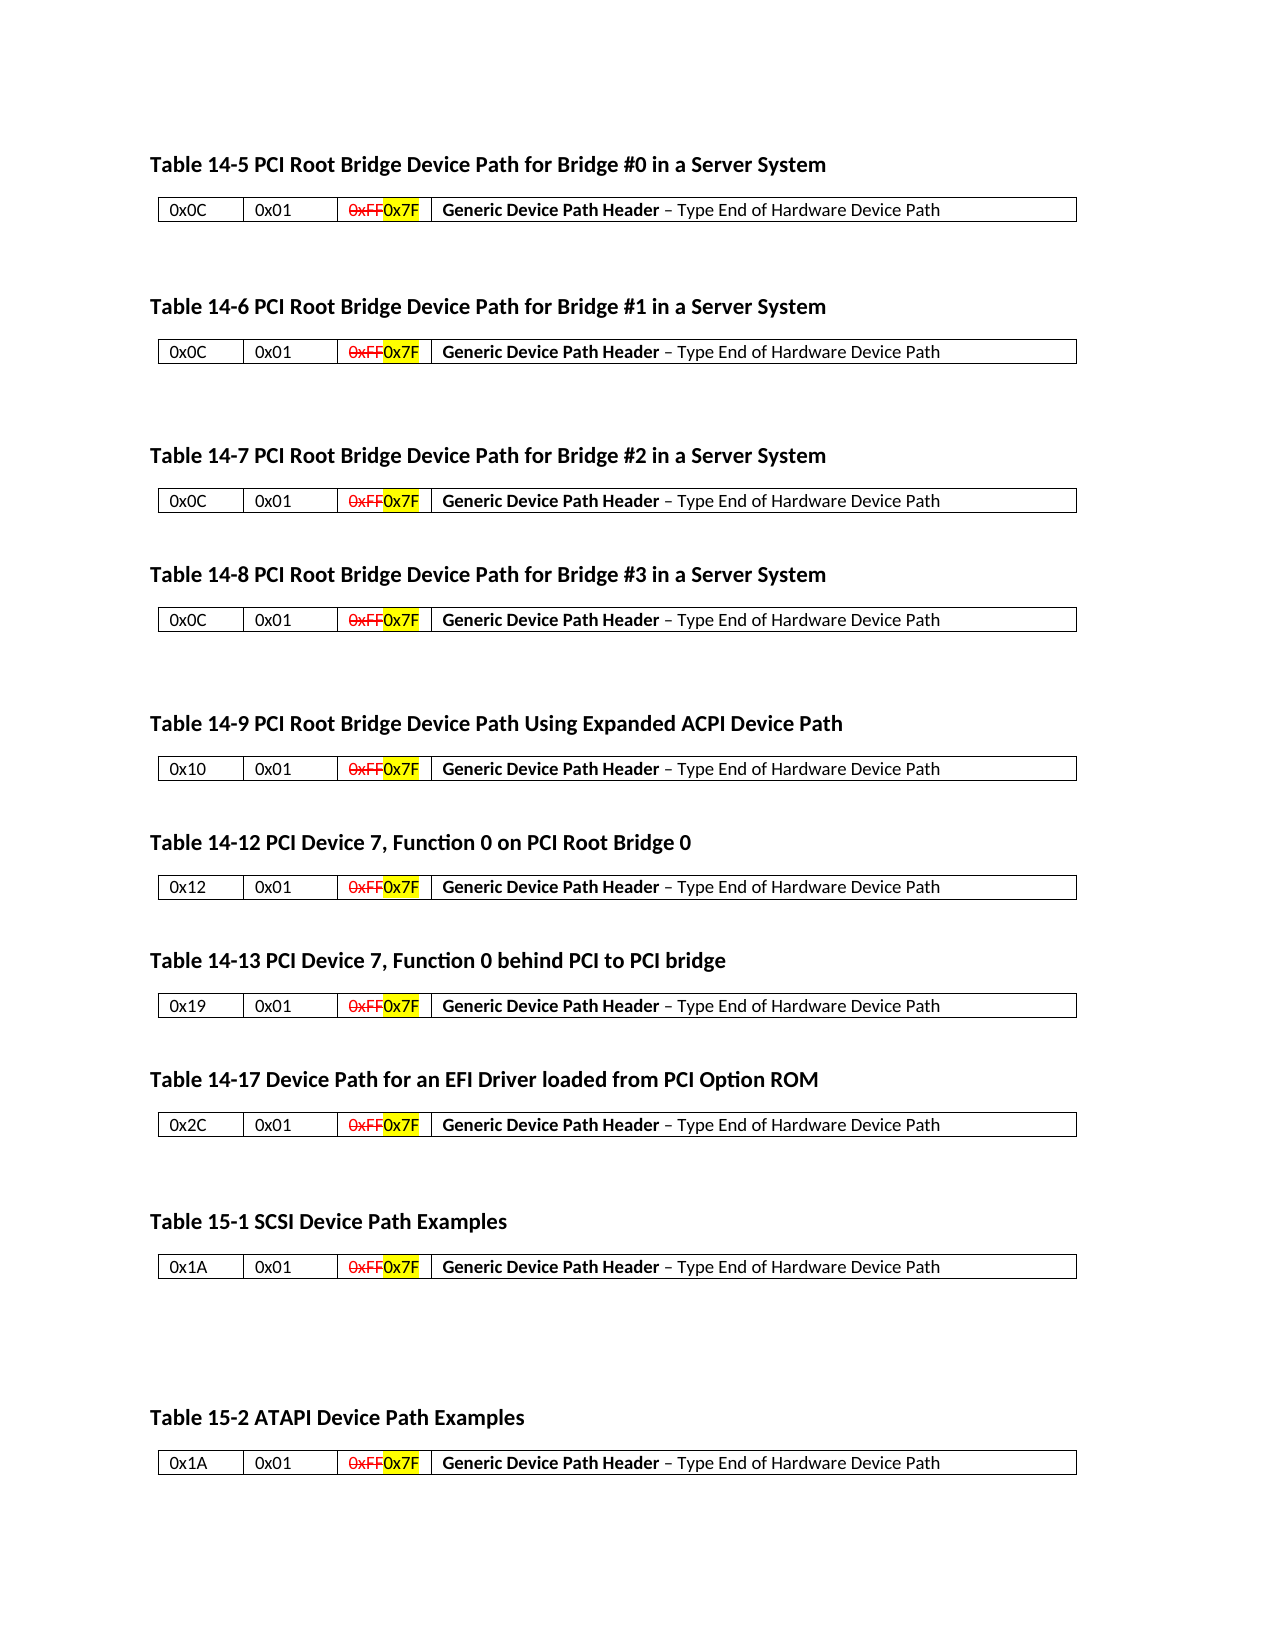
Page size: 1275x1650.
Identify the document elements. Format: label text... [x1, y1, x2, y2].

table_header 0x1A [159, 1255, 243, 1278]
table_header Generic Device Path Header – Type End of Hardware Device Path [432, 340, 1076, 363]
table_header Generic Device Path Header – Type End of Hardware Device Path [432, 757, 1076, 780]
table_header 0xFF0x7F [338, 876, 383, 898]
table_header 0xFF0x7F [338, 1113, 383, 1136]
table_header 0x01 [244, 994, 337, 1017]
table_header 0x1A [159, 1451, 243, 1474]
table_header Generic Device Path Header – Type End of Hardware Device Path [432, 994, 1076, 1017]
table_header 0x01 [244, 340, 337, 363]
table_header Generic Device Path Header – Type End of Hardware Device Path [432, 1113, 1076, 1136]
table_header 0xFF0x7F [338, 489, 383, 512]
text Table 14-6 PCI Root Bridge Device Path for Bridge #1 in a Server System [150, 292, 1125, 320]
table_header 0x01 [244, 1113, 337, 1136]
table_header 0x0C [159, 340, 243, 363]
table_header 0xFF0x7F [338, 994, 383, 1017]
table_header 0xFF0x7F [338, 198, 383, 221]
table_header 0x01 [244, 1255, 337, 1278]
table_header 0x2C [159, 1113, 243, 1136]
table_header 0x01 [244, 198, 337, 221]
text Table 15-1 SCSI Device Path Examples [150, 1207, 1125, 1235]
table_header 0x0C [159, 198, 243, 221]
table_header 0x01 [244, 489, 337, 512]
table_header Generic Device Path Header – Type End of Hardware Device Path [432, 608, 1076, 631]
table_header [432, 1451, 1076, 1474]
table_header 0xFF0x7F [338, 757, 383, 780]
table_header 0x10 [159, 757, 243, 780]
table_header Generic Device Path Header – Type End of Hardware Device Path [432, 489, 1076, 512]
text Table 14-8 PCI Root Bridge Device Path for Bridge #3 in a Server System [150, 560, 1125, 588]
table_header 0xFF0x7F [338, 1255, 383, 1278]
table_header 0x19 [159, 994, 243, 1017]
table_header 0x01 [244, 1451, 337, 1474]
table_header 0xFF0x7F [338, 340, 383, 363]
table_header 0x0C [159, 489, 243, 512]
table_header 0xFF0x7F [338, 608, 383, 631]
table_header Generic Device Path Header – Type End of Hardware Device Path [432, 876, 1076, 898]
table_header 0x01 [244, 876, 337, 898]
text Table 14-13 PCI Device 7, Function 0 behind PCI to PCI bridge [150, 946, 1125, 974]
text Table 14-12 PCI Device 7, Function 0 on PCI Root Bridge 0 [150, 828, 1125, 856]
text Table 14-5 PCI Root Bridge Device Path for Bridge #0 in a Server System [150, 150, 1125, 178]
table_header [432, 198, 1076, 221]
table_header 0x01 [244, 757, 337, 780]
text Table 15-2 ATAPI Device Path Examples [150, 1403, 1125, 1431]
text Table 14-9 PCI Root Bridge Device Path Using Expanded ACPI Device Path [150, 679, 1125, 737]
table_header 0xFF0x7F [338, 1451, 383, 1474]
text Table 14-17 Device Path for an EFI Driver loaded from PCI Option ROM [150, 1065, 1125, 1093]
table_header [432, 1255, 1076, 1278]
table_header 0x01 [244, 608, 337, 631]
text Table 14-7 PCI Root Bridge Device Path for Bridge #2 in a Server System [150, 441, 1125, 469]
table_header 0x12 [159, 876, 243, 898]
table_header 0x0C [159, 608, 243, 631]
